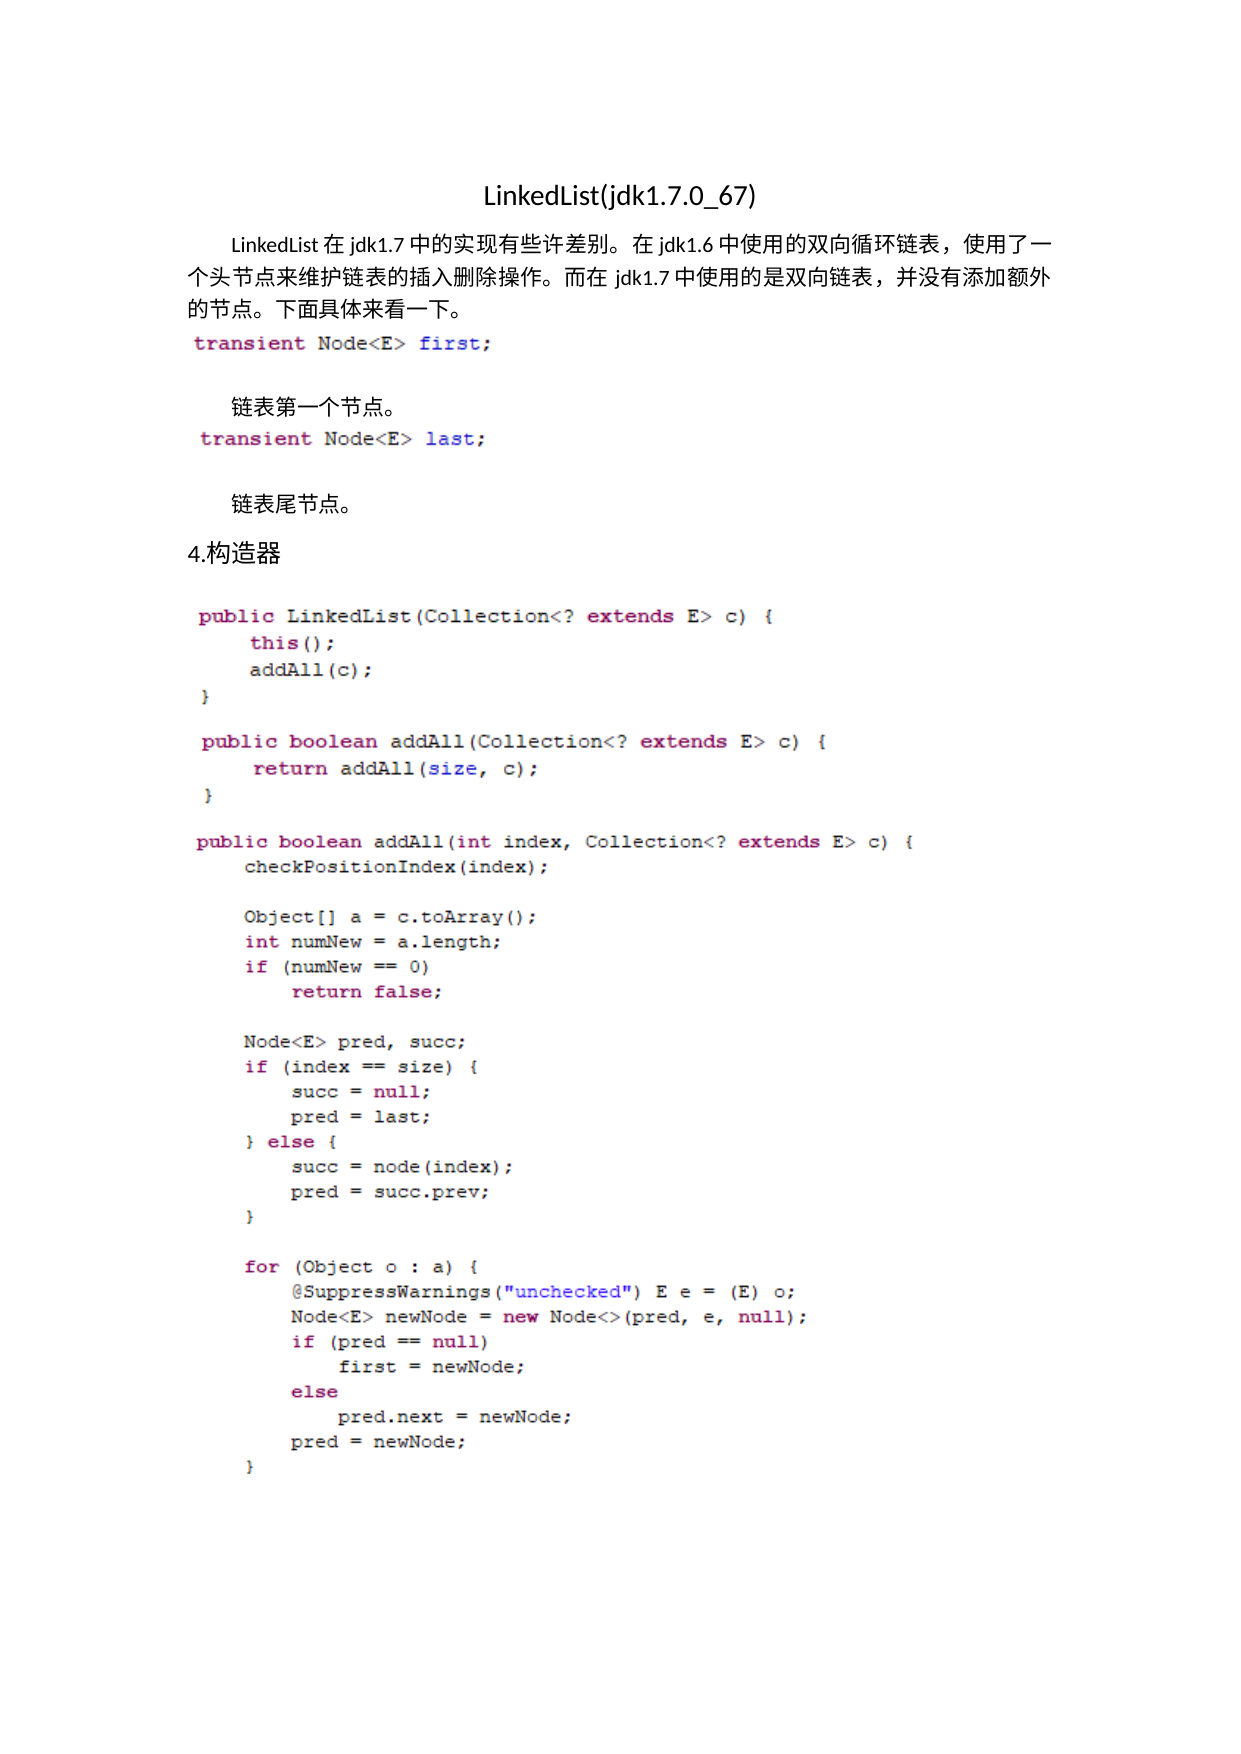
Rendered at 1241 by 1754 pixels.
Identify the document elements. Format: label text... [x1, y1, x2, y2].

text 链表尾节点。 [187, 487, 1053, 519]
picture [187, 830, 1052, 1477]
text 链表第一个节点。 [187, 389, 1053, 422]
picture [187, 324, 511, 358]
picture [187, 602, 772, 714]
picture [187, 732, 880, 805]
subtitle LinkedList(jdk1.7.0_67) [187, 162, 1053, 227]
subtitle 构造器 [187, 519, 1053, 584]
text LinkedList在jdk1.7中的实现有些许差别。在jdk1.6中使用的双向循环链表，使用了一个头节点来维护链表的插入删除操作。而在jdk1.7中使用的是双向链表，并没有添加额外的节点。下面具体来看一下。 [187, 227, 1053, 324]
picture [187, 422, 510, 463]
